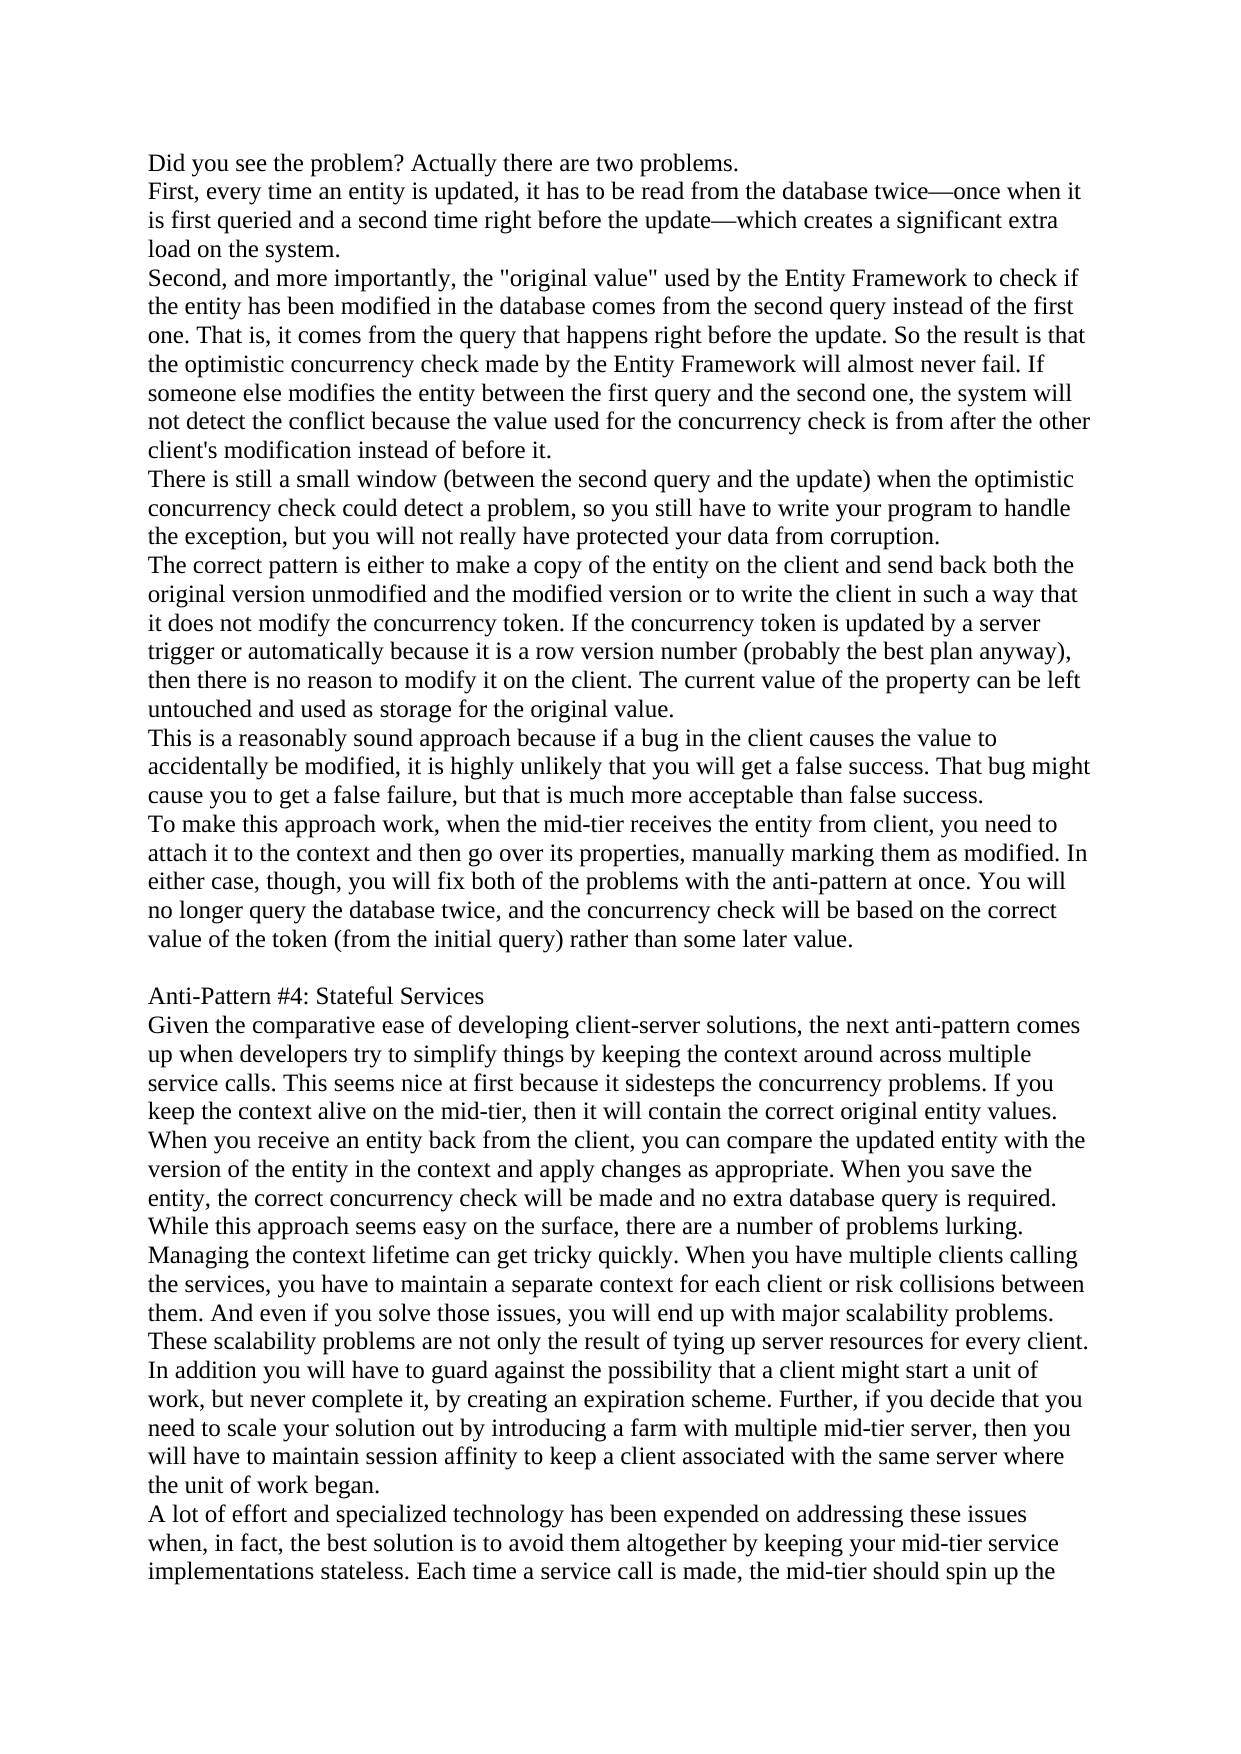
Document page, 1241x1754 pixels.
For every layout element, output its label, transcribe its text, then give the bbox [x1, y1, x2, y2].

text Given the comparative ease of developing client-server solutions, the next anti-pattern comes up when developers try to simplify things by keeping the context around across multiple service calls. This seems nice at first because it sidesteps the concurrency problems. If you keep the context alive on the mid-tier, then it will contain the correct original entity values. When you receive an entity back from the client, you can compare the updated entity with the version of the entity in the context and apply changes as appropriate. When you save the entity, the correct concurrency check will be made and no extra database query is required. [148, 1010, 1093, 1211]
text While this approach seems easy on the surface, there are a number of problems lurking. Managing the context lifetime can get tricky quickly. When you have multiple clients calling the services, you have to maintain a separate context for each client or risk collisions between them. And even if you solve those issues, you will end up with major scalability problems. [148, 1211, 1093, 1326]
text First, every time an entity is updated, it has to be read from the database twice—once when it is first queried and a second time right before the update—which creates a significant extra load on the system. [148, 176, 1093, 263]
text These scalability problems are not only the result of tying up server resources for every client. In addition you will have to guard against the possibility that a client might start a unit of work, but never complete it, by creating an expiration scheme. Further, if you decide that you need to scale your solution out by introducing a farm with multiple mid-tier server, then you will have to maintain session affinity to keep a client associated with the same server where the unit of work began. [148, 1326, 1093, 1499]
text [148, 1499, 1093, 1585]
text Second, and more importantly, the "original value" used by the Entity Framework to check if the entity has been modified in the database comes from the second query instead of the first one. That is, it comes from the query that happens right before the update. So the result is that the optimistic concurrency check made by the Entity Framework will almost never fail. If someone else modifies the entity between the first query and the second one, the system will not detect the conflict because the value used for the concurrency check is from after the other client's modification instead of before it. [148, 263, 1093, 464]
text The correct pattern is either to make a copy of the entity on the client and send back both the original version unmodified and the modified version or to write the client in such a way that it does not modify the concurrency token. If the concurrency token is updated by a server trigger or automatically because it is a row version number (probably the best plan anyway), then there is no reason to modify it on the client. The current value of the property can be left untouched and used as storage for the original value. [148, 550, 1093, 723]
text Did you see the problem? Actually there are two problems. [148, 148, 1093, 176]
text There is still a small window (between the second query and the update) when the optimistic concurrency check could detect a problem, so you still have to write your program to handle the exception, but you will not really have protected your data from corruption. [148, 464, 1093, 550]
text Anti-Pattern #4: Stateful Services [148, 981, 1093, 1010]
text This is a reasonably sound approach because if a bug in the client causes the value to accidentally be modified, it is highly unlikely that you will get a false success. That bug might cause you to get a false failure, but that is much more acceptable than false success. [148, 723, 1093, 809]
text To make this approach work, when the mid-tier receives the entity from client, you need to attach it to the context and then go over its properties, manually marking them as modified. In either case, though, you will fix both of the problems with the anti-pattern at once. You will no longer query the database twice, and the concurrency check will be based on the correct value of the token (from the initial query) rather than some later value. [148, 809, 1093, 953]
